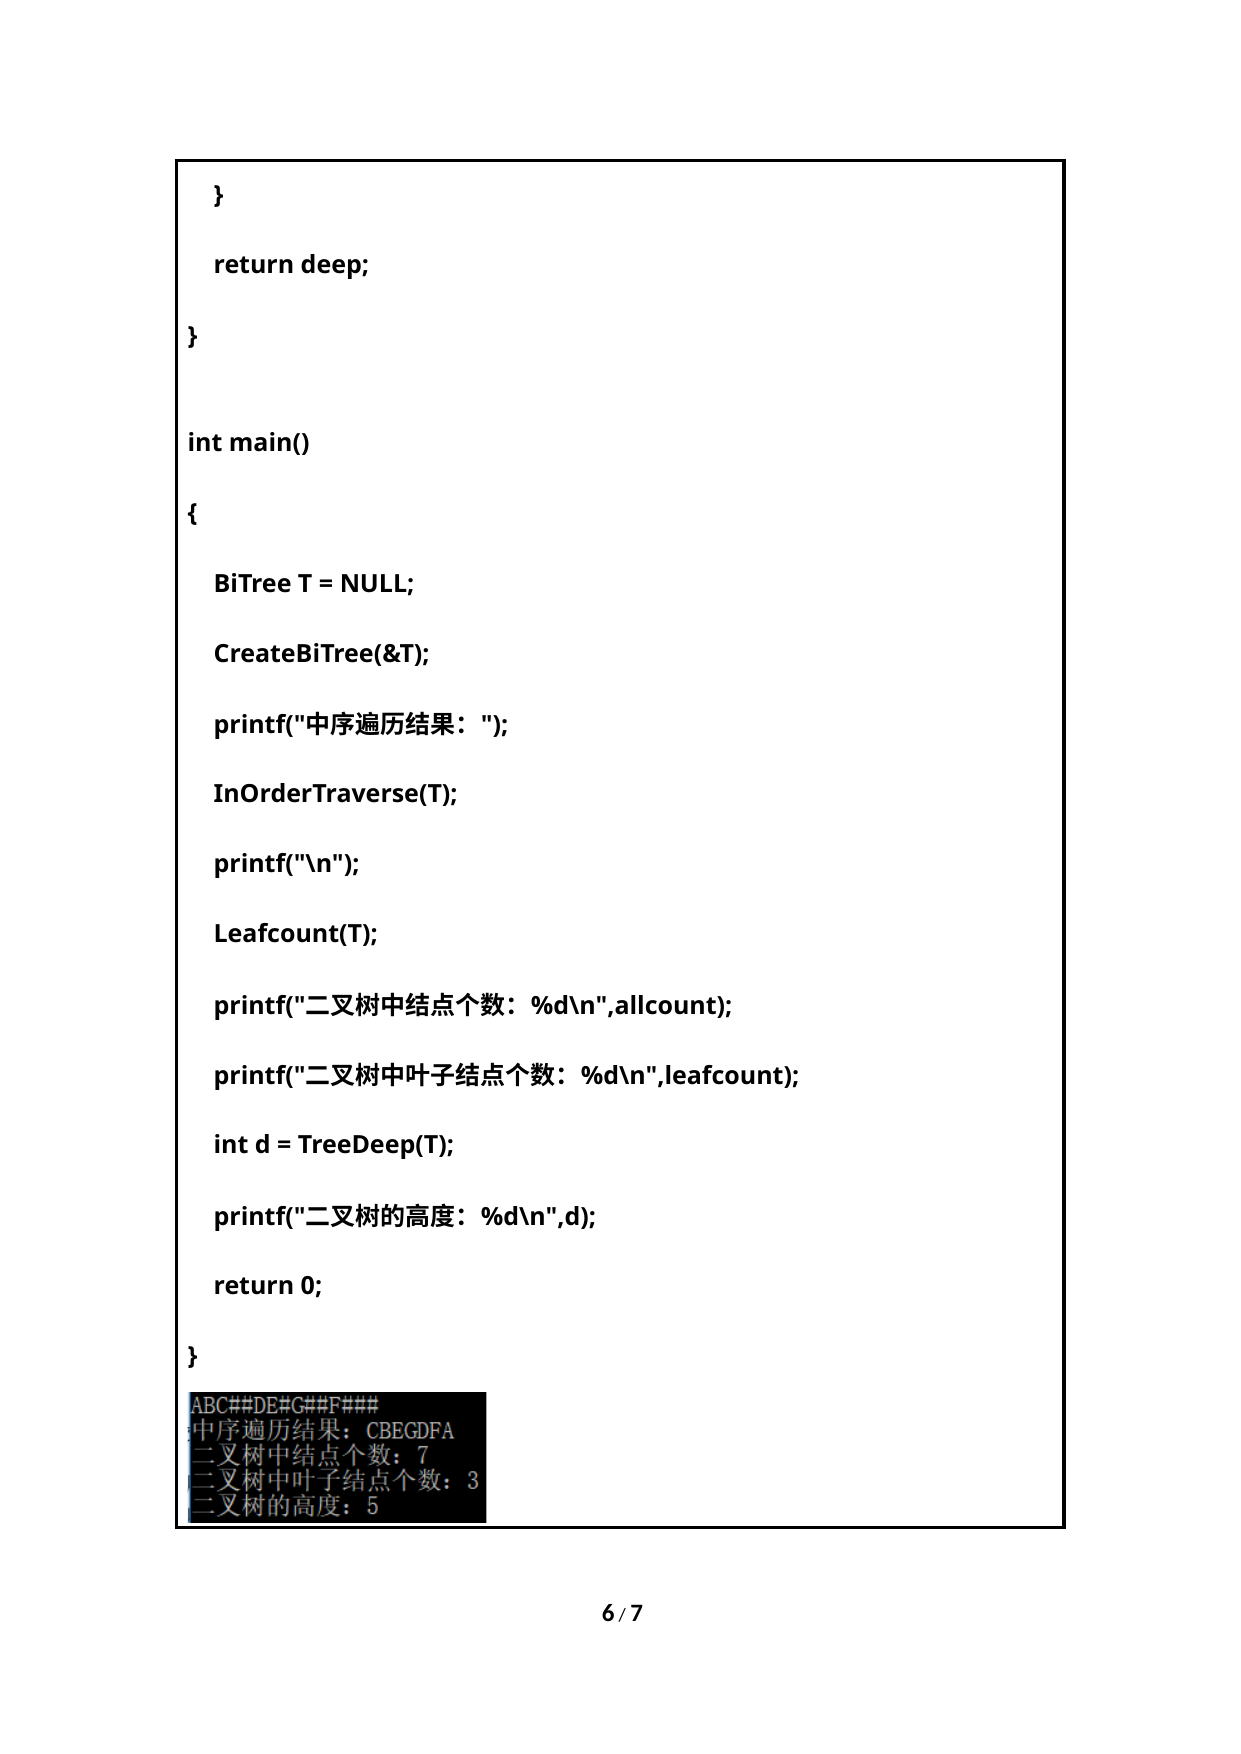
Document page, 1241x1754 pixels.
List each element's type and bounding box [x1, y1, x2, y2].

table_header [178, 162, 1062, 1526]
picture [187, 1392, 487, 1523]
